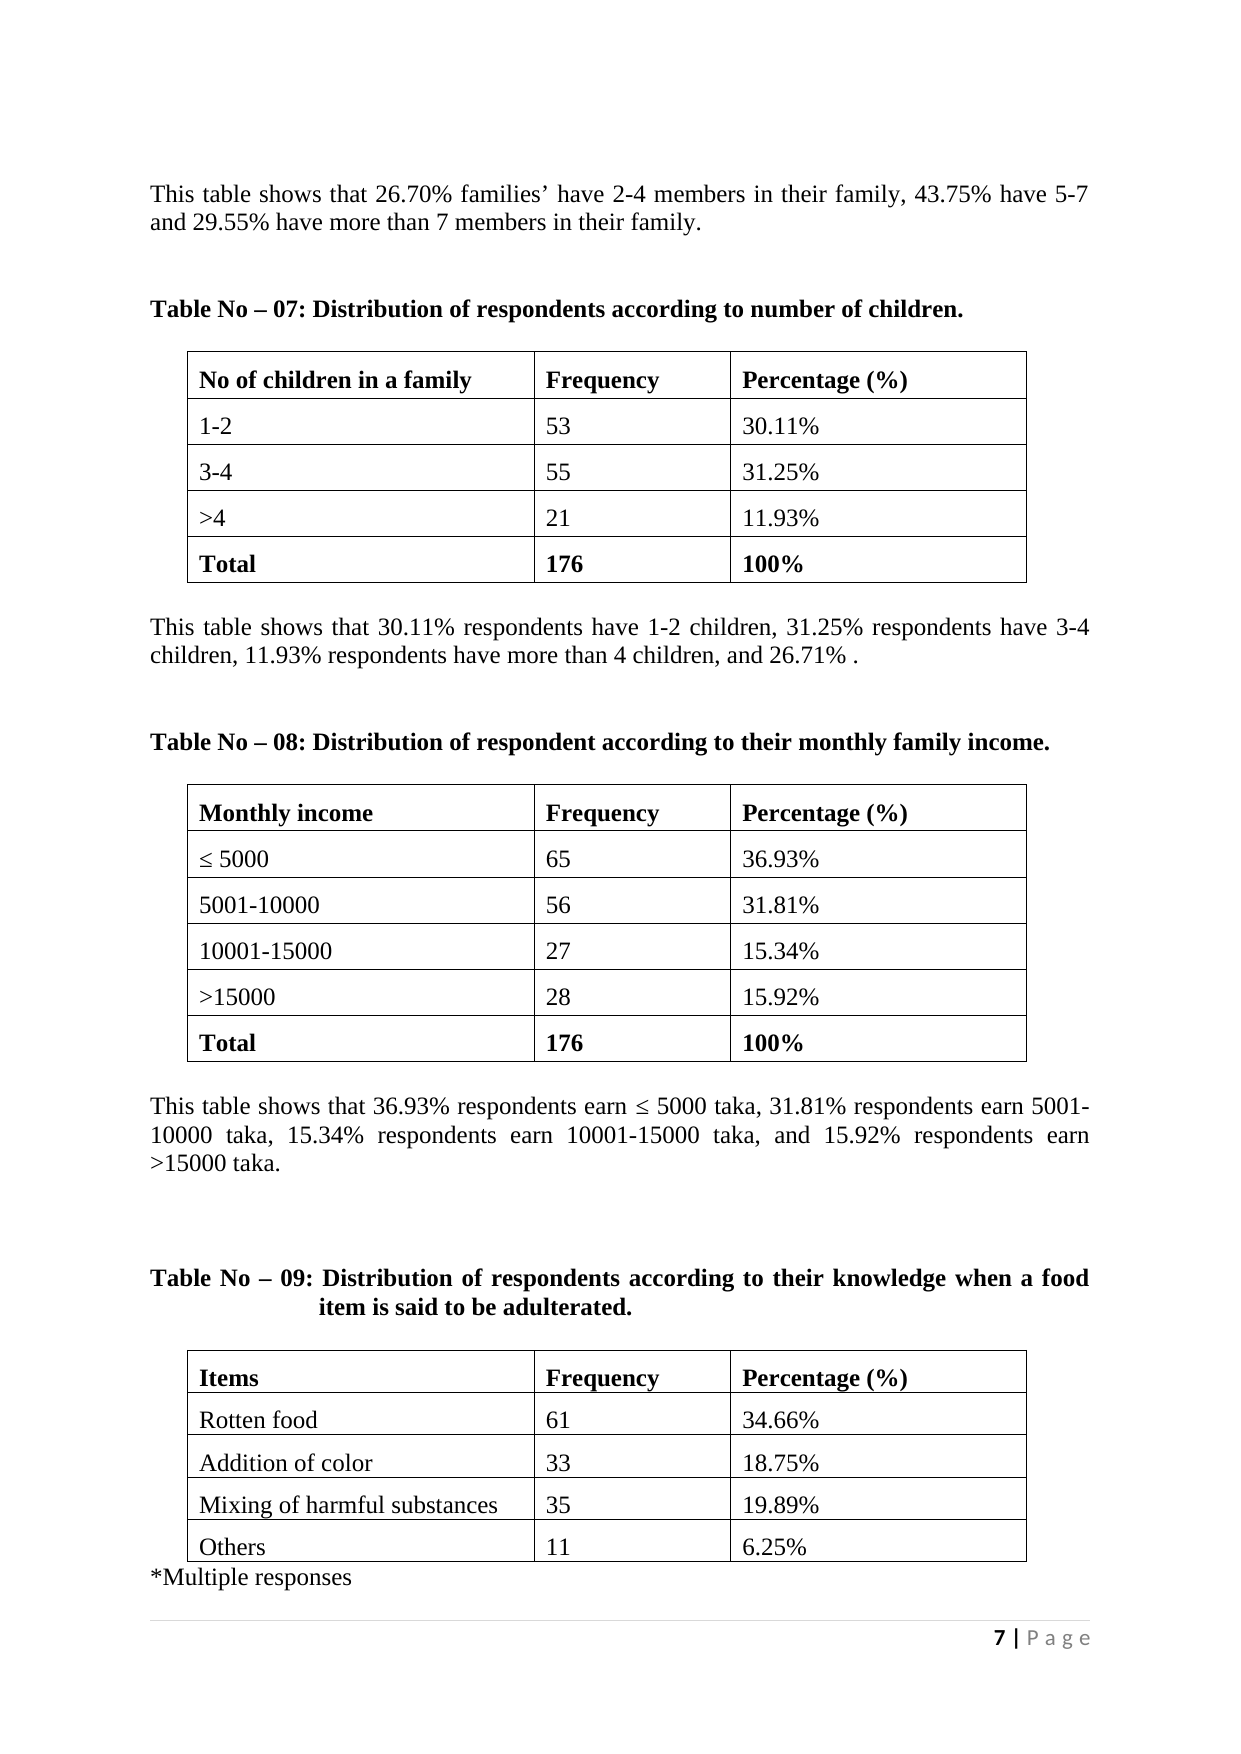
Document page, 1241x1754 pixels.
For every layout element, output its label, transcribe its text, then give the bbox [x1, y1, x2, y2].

table_cell 18.75% [731, 1435, 1026, 1477]
table_cell 31.81% [731, 878, 1026, 923]
table_cell 11.93% [731, 491, 1026, 536]
table_cell 21 [535, 491, 730, 536]
table_cell 27 [535, 924, 730, 969]
table_header Frequency [535, 785, 730, 830]
table_cell 30.11% [731, 399, 1026, 443]
table_cell >4 [188, 491, 534, 536]
table_cell 176 [535, 1016, 730, 1061]
table_cell 56 [535, 878, 730, 923]
table_cell 5001-10000 [188, 878, 534, 923]
table_cell 100% [731, 1016, 1026, 1061]
table_cell Total [188, 1016, 534, 1061]
table_cell Total [188, 537, 534, 582]
text This table shows that 30.11% respondents have 1-2 children, 31.25% respondents have 3-4 children, 11.93% respondents have more than 4 children, and 26.71% . [150, 612, 1090, 669]
table_header Frequency [535, 1351, 730, 1392]
table_cell Rotten food [188, 1393, 534, 1434]
table_header Percentage (%) [731, 785, 1026, 830]
table_cell 10001-15000 [188, 924, 534, 969]
table_cell 36.93% [731, 831, 1026, 877]
table_cell Others [188, 1520, 534, 1561]
table_header Percentage (%) [731, 352, 1026, 397]
table_cell 61 [535, 1393, 730, 1434]
text This table shows that 36.93% respondents earn ≤ 5000 taka, 31.81% respondents earn 5001-10000 taka, 15.34% respondents earn 10001-15000 taka, and 15.92% respondents earn >15000 taka. [150, 1091, 1090, 1177]
table_header Monthly income [188, 785, 534, 830]
table_cell 19.89% [731, 1478, 1026, 1519]
table_cell 1-2 [188, 399, 534, 443]
table_cell 100% [731, 537, 1026, 582]
text Table No – 08: Distribution of respondent according to their monthly family income. [150, 727, 1090, 756]
table_cell 35 [535, 1478, 730, 1519]
table_cell 15.92% [731, 970, 1026, 1015]
table_cell 34.66% [731, 1393, 1026, 1434]
table_header Items [188, 1351, 534, 1392]
table_cell 65 [535, 831, 730, 877]
text Table No – 07: Distribution of respondents according to number of children. [150, 294, 1090, 322]
table_cell 11 [535, 1520, 730, 1561]
text *Multiple responses [150, 1562, 1090, 1591]
text Table No – 09: Distribution of respondents according to their knowledge when a food item is said to be adulterated. [150, 1263, 1090, 1321]
table_cell 55 [535, 445, 730, 490]
table_cell 53 [535, 399, 730, 443]
table_cell ≤ 5000 [188, 831, 534, 877]
table_cell Addition of color [188, 1435, 534, 1477]
table_header Percentage (%) [731, 1351, 1026, 1392]
table_cell 31.25% [731, 445, 1026, 490]
table_cell 176 [535, 537, 730, 582]
table_header Frequency [535, 352, 730, 397]
table_cell 15.34% [731, 924, 1026, 969]
table_header No of children in a family [188, 352, 534, 397]
table_cell Mixing of harmful substances [188, 1478, 534, 1519]
table_cell >15000 [188, 970, 534, 1015]
table_cell 33 [535, 1435, 730, 1477]
table_cell 3-4 [188, 445, 534, 490]
table_cell 6.25% [731, 1520, 1026, 1561]
text This table shows that 26.70% families’ have 2-4 members in their family, 43.75% have 5-7 and 29.55% have more than 7 members in their family. [150, 179, 1090, 236]
table_cell 28 [535, 970, 730, 1015]
